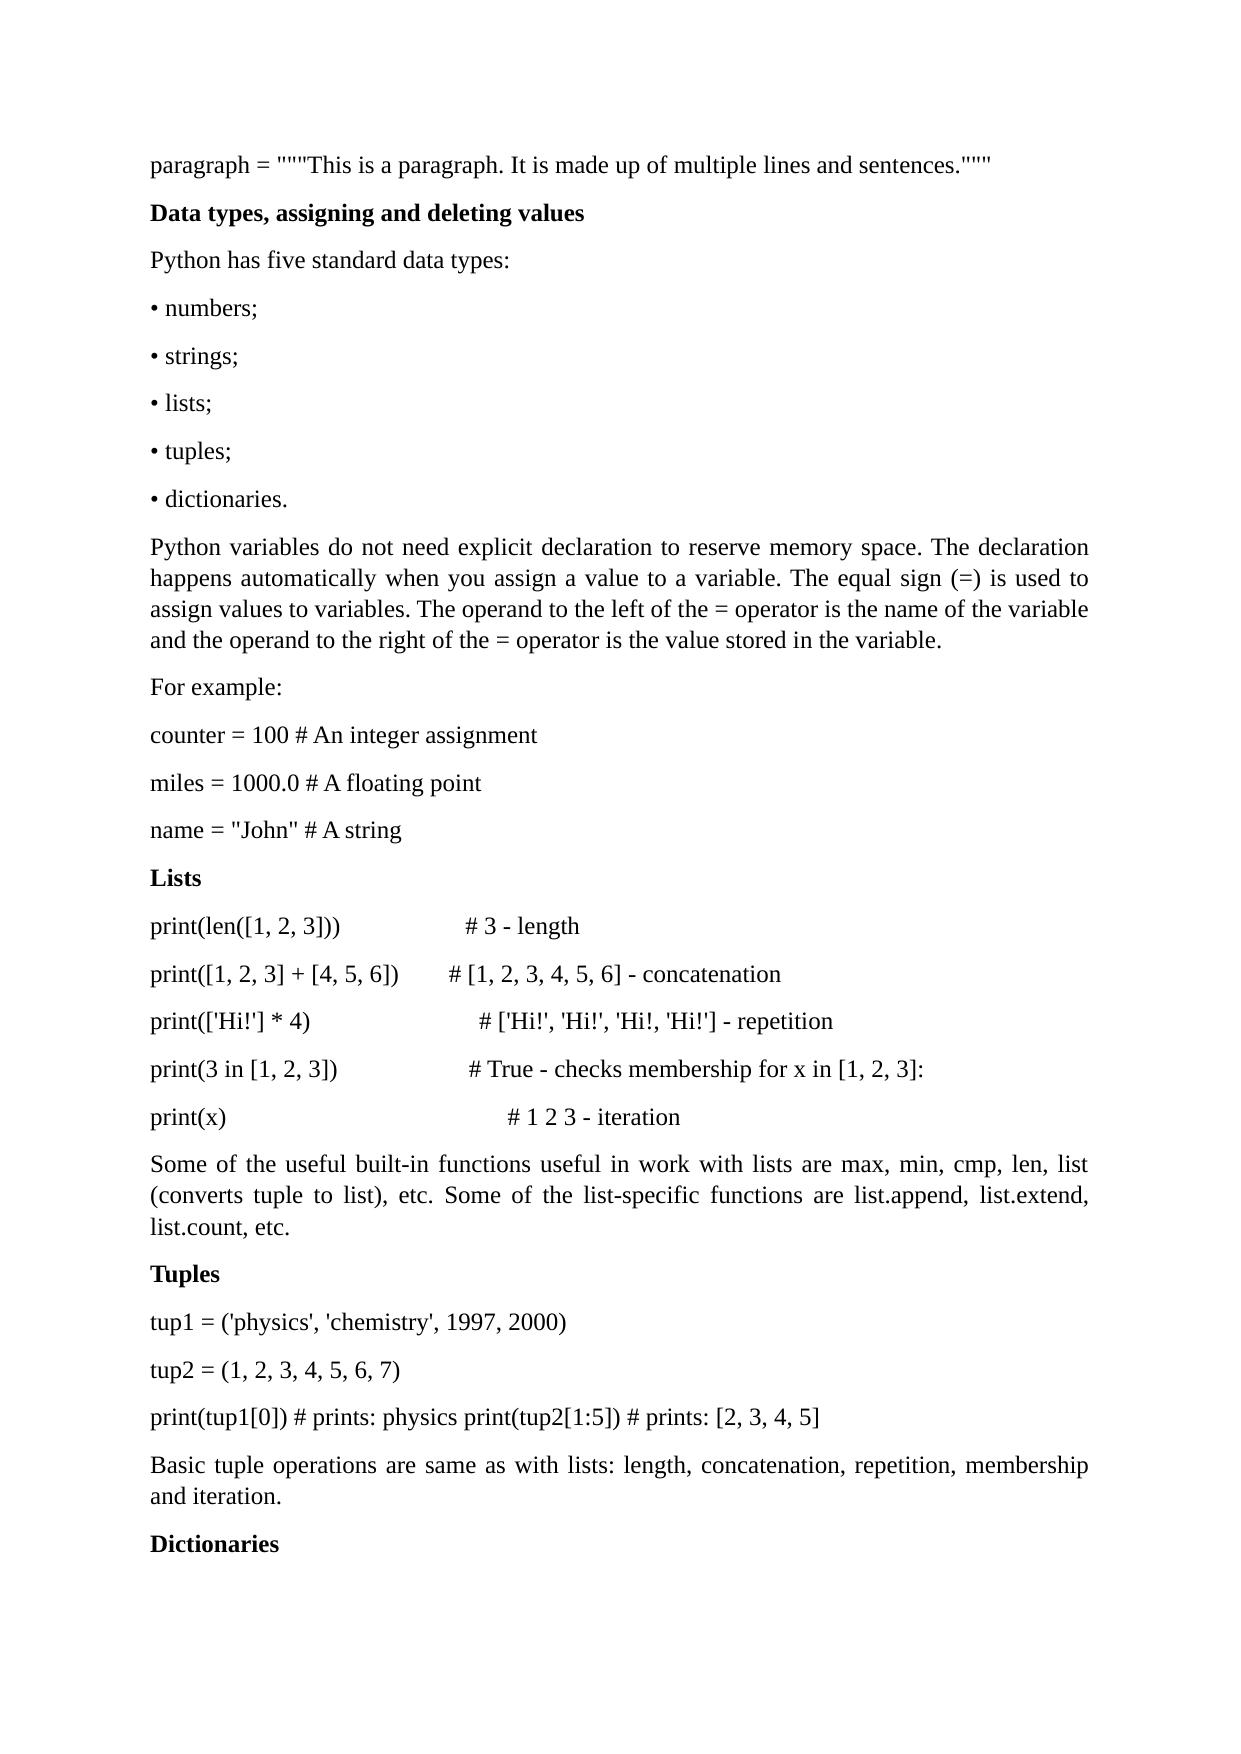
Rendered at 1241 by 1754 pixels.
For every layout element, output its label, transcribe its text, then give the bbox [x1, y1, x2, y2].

text • tuples; [150, 436, 1090, 465]
text paragraph = """This is a paragraph. It is made up of multiple lines and sentences.""" [150, 150, 1090, 179]
text • strings; [150, 341, 1090, 369]
text tup2 = (1, 2, 3, 4, 5, 6, 7) [150, 1355, 1090, 1383]
text miles = 1000.0 # A floating point [150, 768, 1090, 797]
text counter = 100 # An integer assignment [150, 720, 1090, 749]
text print(tup1[0]) # prints: physics print(tup2[1:5]) # prints: [2, 3, 4, 5] [150, 1402, 1090, 1431]
text • dictionaries. [150, 484, 1090, 513]
text For example: [150, 672, 1090, 701]
text Lists [150, 863, 1090, 892]
text Data types, assigning and deleting values [150, 198, 1090, 226]
text tup1 = ('physics', 'chemistry', 1997, 2000) [150, 1307, 1090, 1336]
text • lists; [150, 388, 1090, 417]
text Python variables do not need explicit declaration to reserve memory space. The declaration happens automatically when you assign a value to a variable. The equal sign (=) is used to assign values to variables. The operand to the left of the = operator is the name of the variable and the operand to the right of the = operator is the value stored in the variable. [150, 532, 1090, 653]
text name = "John" # A string [150, 816, 1090, 844]
text print(3 in [1, 2, 3]) # True - checks membership for x in [1, 2, 3]: [150, 1054, 1090, 1083]
text print(len([1, 2, 3])) # 3 - length [150, 911, 1090, 940]
text print([1, 2, 3] + [4, 5, 6]) # [1, 2, 3, 4, 5, 6] - concatenation [150, 959, 1090, 987]
text Dictionaries [150, 1529, 1090, 1558]
text print(['Hi!'] * 4) # ['Hi!', 'Hi!', 'Hi!, 'Hi!'] - repetition [150, 1006, 1090, 1035]
text Tuples [150, 1259, 1090, 1288]
text Basic tuple operations are same as with lists: length, concatenation, repetition, membership and iteration. [150, 1450, 1090, 1510]
text Some of the useful built-in functions useful in work with lists are max, min, cmp, len, list (converts tuple to list), etc. Some of the list-specific functions are list.append, list.extend, list.count, etc. [150, 1149, 1090, 1240]
text Python has five standard data types: [150, 245, 1090, 274]
text print(x) # 1 2 3 - iteration [150, 1102, 1090, 1131]
text • numbers; [150, 293, 1090, 322]
